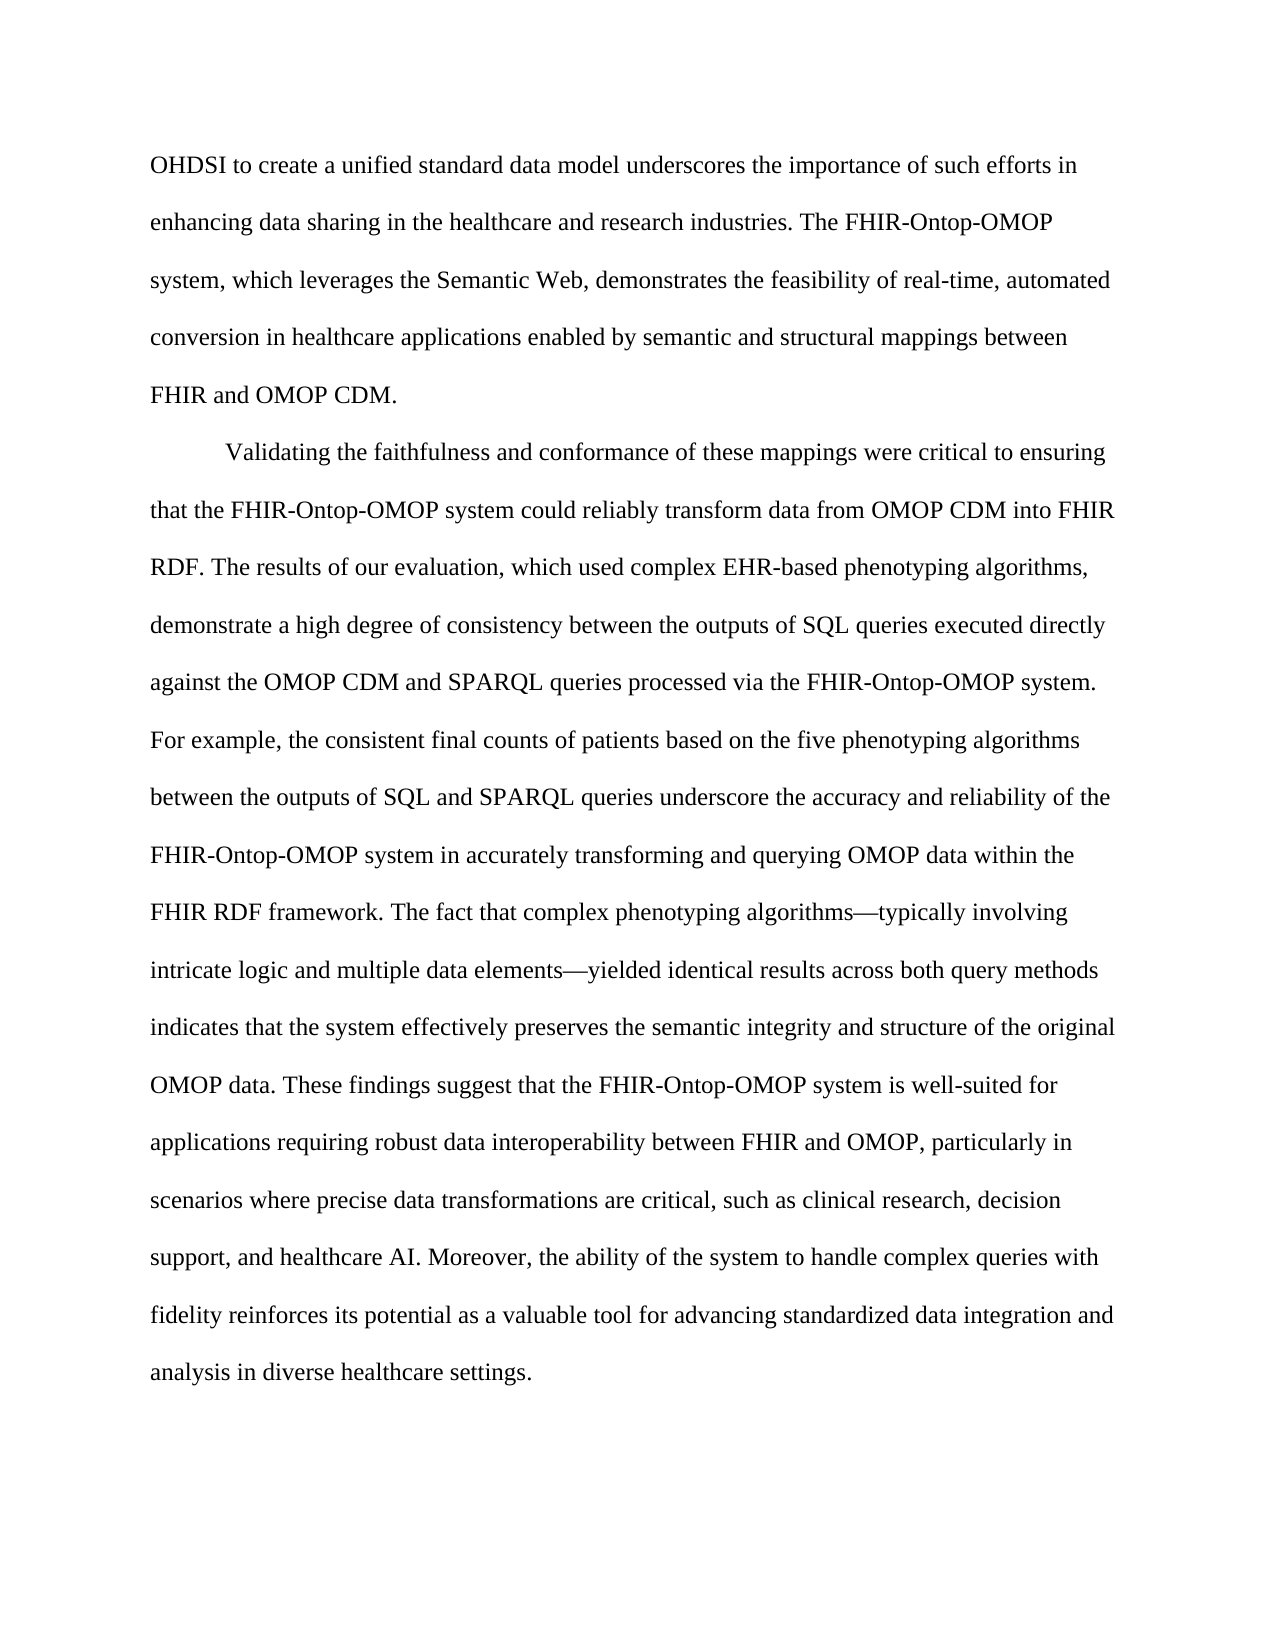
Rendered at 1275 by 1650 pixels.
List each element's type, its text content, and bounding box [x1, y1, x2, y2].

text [150, 150, 1125, 409]
text Validating the faithfulness and conformance of these mappings were critical to ensuring that the FHIR-Ontop-OMOP system could reliably transform data from OMOP CDM into FHIR RDF. The results of our evaluation, which used complex EHR-based phenotyping algorithms, demonstrate a high degree of consistency between the outputs of SQL queries executed directly against the OMOP CDM and SPARQL queries processed via the FHIR-Ontop-OMOP system. For example, the consistent final counts of patients based on the five phenotyping algorithms between the outputs of SQL and SPARQL queries underscore the accuracy and reliability of the FHIR-Ontop-OMOP system in accurately transforming and querying OMOP data within the FHIR RDF framework. The fact that complex phenotyping algorithms—typically involving intricate logic and multiple data elements—yielded identical results across both query methods indicates that the system effectively preserves the semantic integrity and structure of the original OMOP data. These findings suggest that the FHIR-Ontop-OMOP system is well-suited for applications requiring robust data interoperability between FHIR and OMOP, particularly in scenarios where precise data transformations are critical, such as clinical research, decision support, and healthcare AI. Moreover, the ability of the system to handle complex queries with fidelity reinforces its potential as a valuable tool for advancing standardized data integration and analysis in diverse healthcare settings. [150, 437, 1125, 1386]
